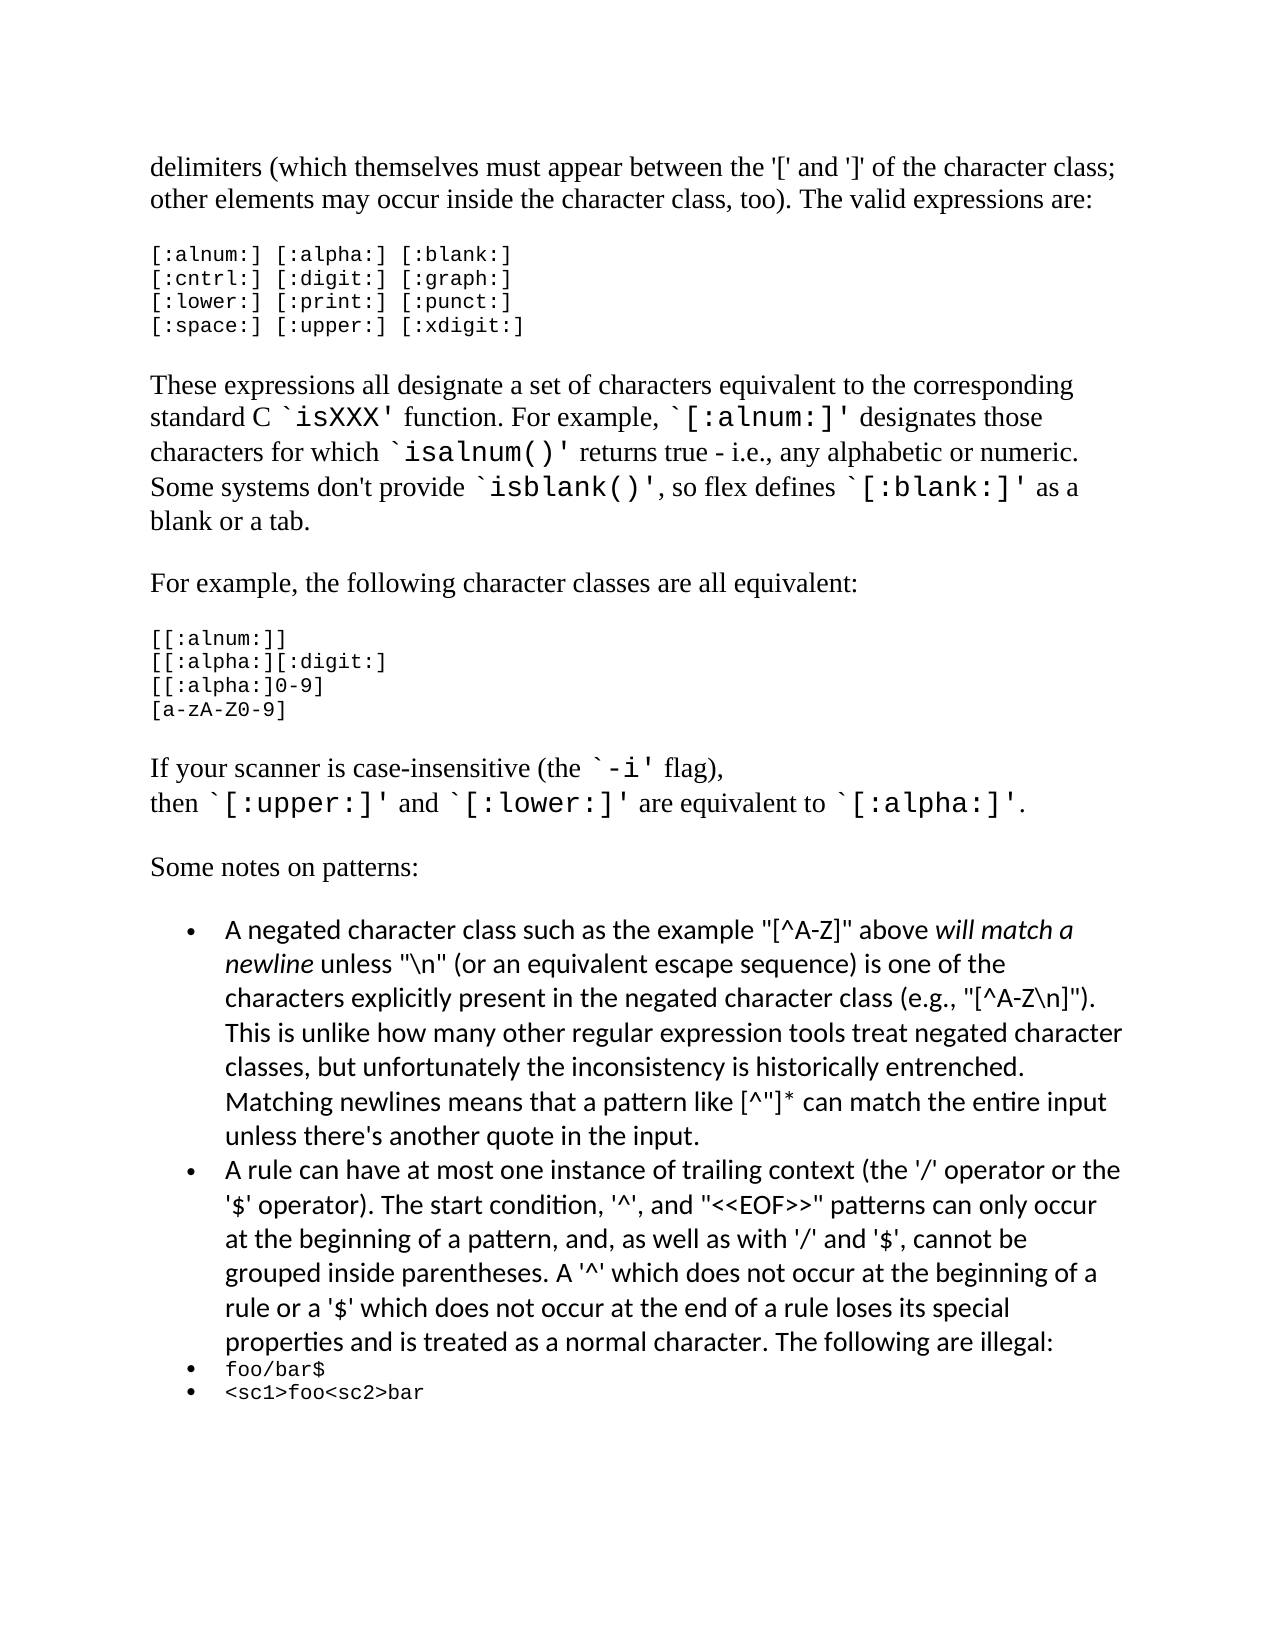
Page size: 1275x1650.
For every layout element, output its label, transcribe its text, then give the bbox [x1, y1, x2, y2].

list A negated character class such as the example "[^A-Z]" above will match a newline unless "\n" (or an equivalent escape sequence) is one of the characters explicitly present in the negated character class (e.g., "[^A-Z\n]"). This is unlike how many other regular expression tools treat negated character classes, but unfortunately the inconsistency is historically entrenched. Matching newlines means that a pattern like [^"]* can match the entire input unless there's another quote in the input. [187, 912, 1125, 1152]
text [:space:] [:upper:] [:xdigit:] [150, 315, 1125, 338]
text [150, 150, 1125, 215]
text [[:alpha:][:digit:] [150, 651, 1125, 675]
text [[:alnum:]] [150, 628, 1125, 651]
list foo/bar$ [187, 1358, 1125, 1382]
text Some notes on patterns: [150, 850, 1125, 882]
text [a-zA-Z0-9] [150, 698, 1125, 722]
text [:lower:] [:print:] [:punct:] [150, 291, 1125, 315]
list <sc1>foo<sc2>bar [187, 1382, 1125, 1406]
list A rule can have at most one instance of trailing context (the '/' operator or the '$' operator). The start condition, '^', and "<<EOF>>" patterns can only occur at the beginning of a pattern, and, as well as with '/' and '$', cannot be grouped inside parentheses. A '^' which does not occur at the beginning of a rule or a '$' which does not occur at the end of a rule loses its special properties and is treated as a normal character. The following are illegal: [187, 1152, 1125, 1358]
text [:alnum:] [:alpha:] [:blank:] [150, 244, 1125, 268]
text [:cntrl:] [:digit:] [:graph:] [150, 268, 1125, 291]
text For example, the following character classes are all equivalent: [150, 566, 1125, 598]
text [[:alpha:]0-9] [150, 675, 1125, 698]
text These expressions all designate a set of characters equivalent to the corresponding standard C `isXXX' function. For example, `[:alnum:]' designates those characters for which `isalnum()' returns true - i.e., any alphabetic or numeric. Some systems don't provide `isblank()', so flex defines `[:blank:]' as a blank or a tab. [150, 368, 1125, 537]
text If your scanner is case-insensitive (the `-i' flag), then `[:upper:]' and `[:lower:]' are equivalent to `[:alpha:]'. [150, 751, 1125, 821]
